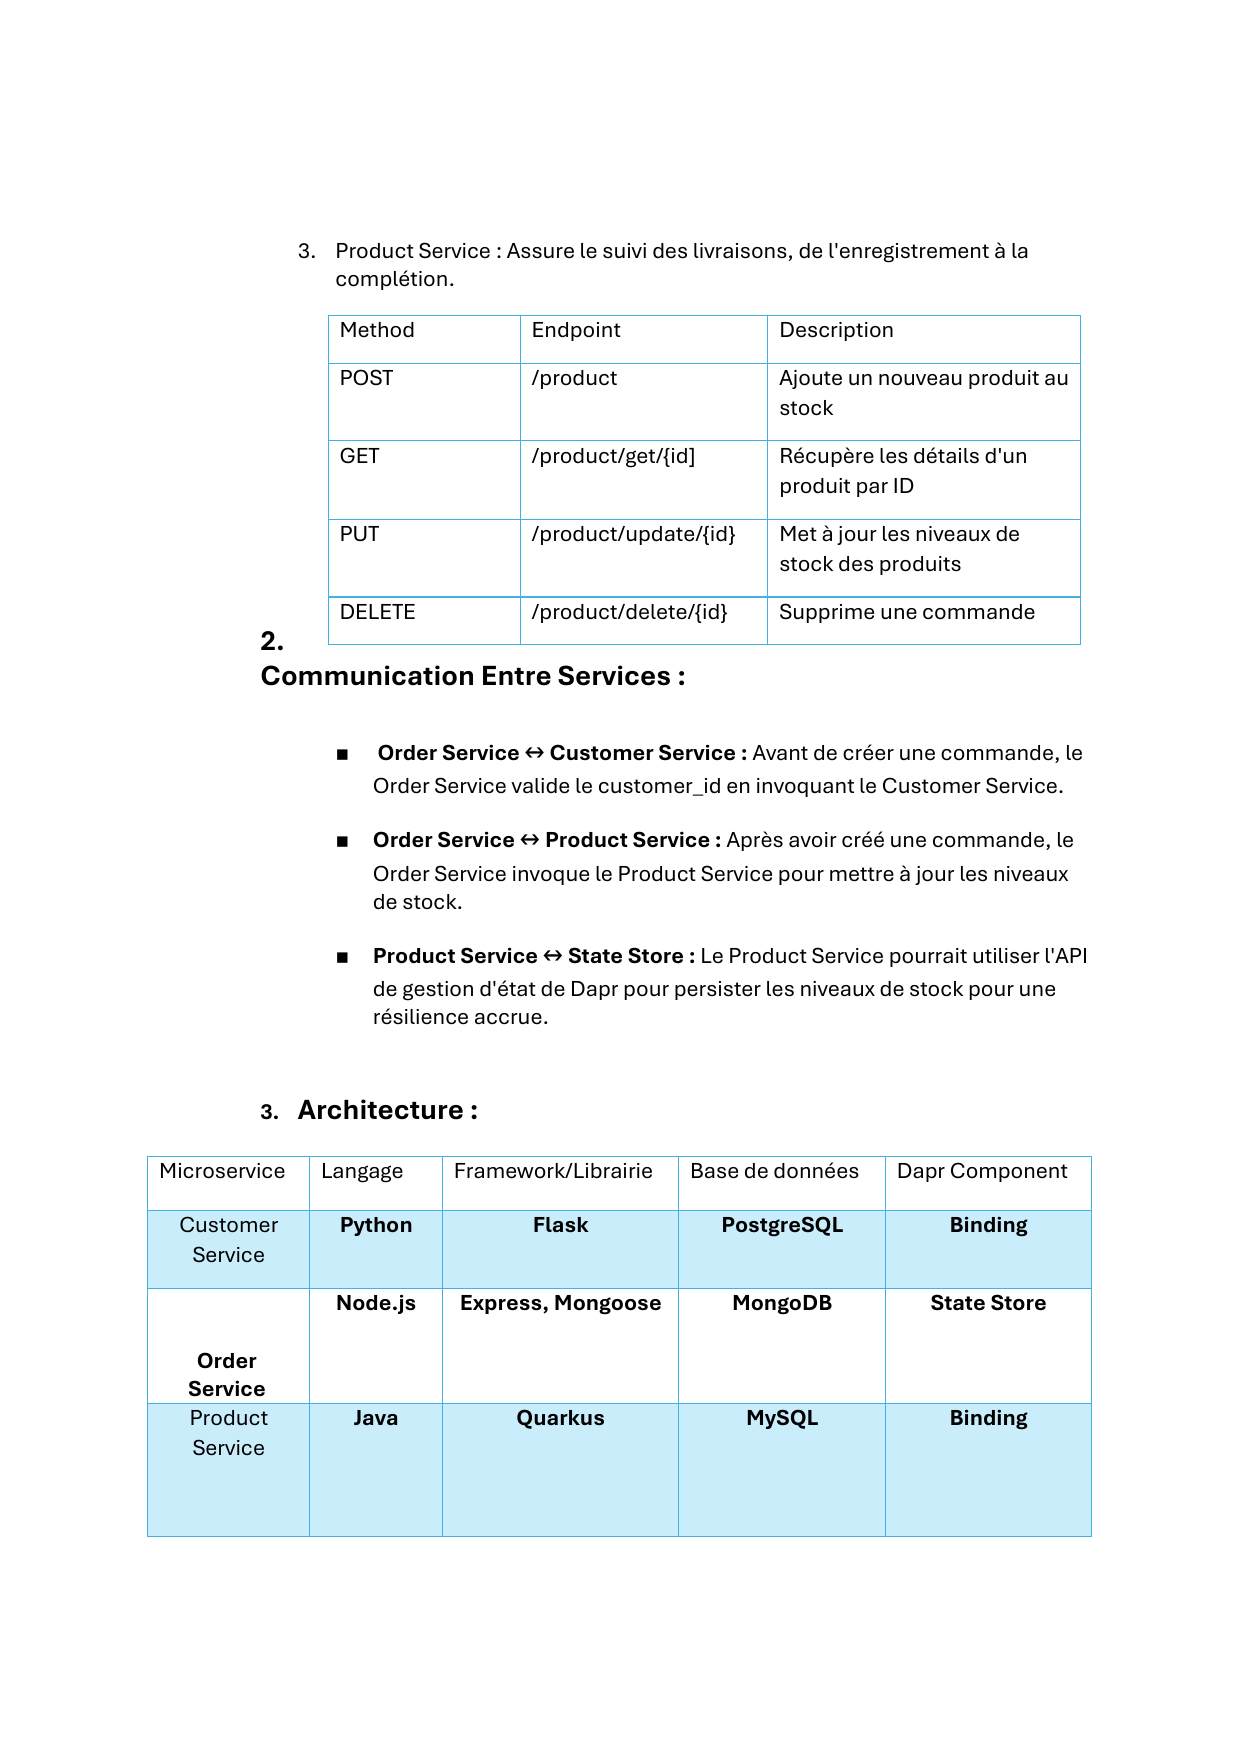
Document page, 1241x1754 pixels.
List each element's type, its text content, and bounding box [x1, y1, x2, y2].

table_header Microservice [148, 1157, 309, 1210]
table_cell Java [310, 1404, 442, 1536]
list Product Service : Assure le suivi des livraisons, de l'enregistrement à la complétion. [298, 237, 1093, 293]
table_header Description [768, 316, 1080, 362]
table_cell Récupère les détails d'un produit par ID [768, 441, 1080, 518]
table_cell /product/update/{id} [521, 520, 767, 596]
table_cell Quarkus [443, 1404, 678, 1536]
list Architecture : [260, 1092, 1093, 1128]
table_cell Met à jour les niveaux de stock des produits [768, 520, 1080, 596]
table_cell Binding [886, 1211, 1091, 1288]
table_cell Binding [886, 1404, 1091, 1536]
table_cell State Store [886, 1289, 1091, 1403]
table_cell DELETE [329, 598, 520, 644]
table_cell [148, 1289, 309, 1403]
table_cell POST [329, 364, 520, 440]
table_cell Product Service [148, 1404, 309, 1536]
table_cell Ajoute un nouveau produit au stock [768, 364, 1080, 440]
table_cell /product/get/{id] [521, 441, 767, 518]
table_cell GET [329, 441, 520, 518]
table_cell Node.js [310, 1289, 442, 1403]
table_cell Python [310, 1211, 442, 1288]
table_header Method [329, 316, 520, 362]
table_header Langage [310, 1157, 442, 1210]
table_header Base de données [679, 1157, 885, 1210]
table_cell MongoDB [679, 1289, 885, 1403]
list Order Service ↔ Customer Service : Avant de créer une commande, le Order Service valide le customer_id en invoquant le Customer Service. [335, 729, 1093, 800]
list Order Service ↔ Product Service : Après avoir créé une commande, le Order Service invoque le Product Service pour mettre à jour les niveaux de stock. [335, 817, 1093, 916]
table_cell /product [521, 364, 767, 440]
table_cell Flask [443, 1211, 678, 1288]
table_cell MySQL [679, 1404, 885, 1536]
table_cell PUT [329, 520, 520, 596]
table_header Dapr Component [886, 1157, 1091, 1210]
table_cell PostgreSQL [679, 1211, 885, 1288]
list Communication Entre Services : [260, 622, 1093, 694]
table_cell /product/delete/{id} [521, 598, 767, 644]
table_cell Customer Service [148, 1211, 309, 1288]
table_cell Supprime une commande [768, 598, 1080, 644]
list Product Service ↔ State Store : Le Product Service pourrait utiliser l'API de gestion d'état de Dapr pour persister les niveaux de stock pour une résilience accrue. [335, 932, 1093, 1031]
table_cell Express, Mongoose [443, 1289, 678, 1403]
table_header Framework/Librairie [443, 1157, 678, 1210]
table_header Endpoint [521, 316, 767, 362]
